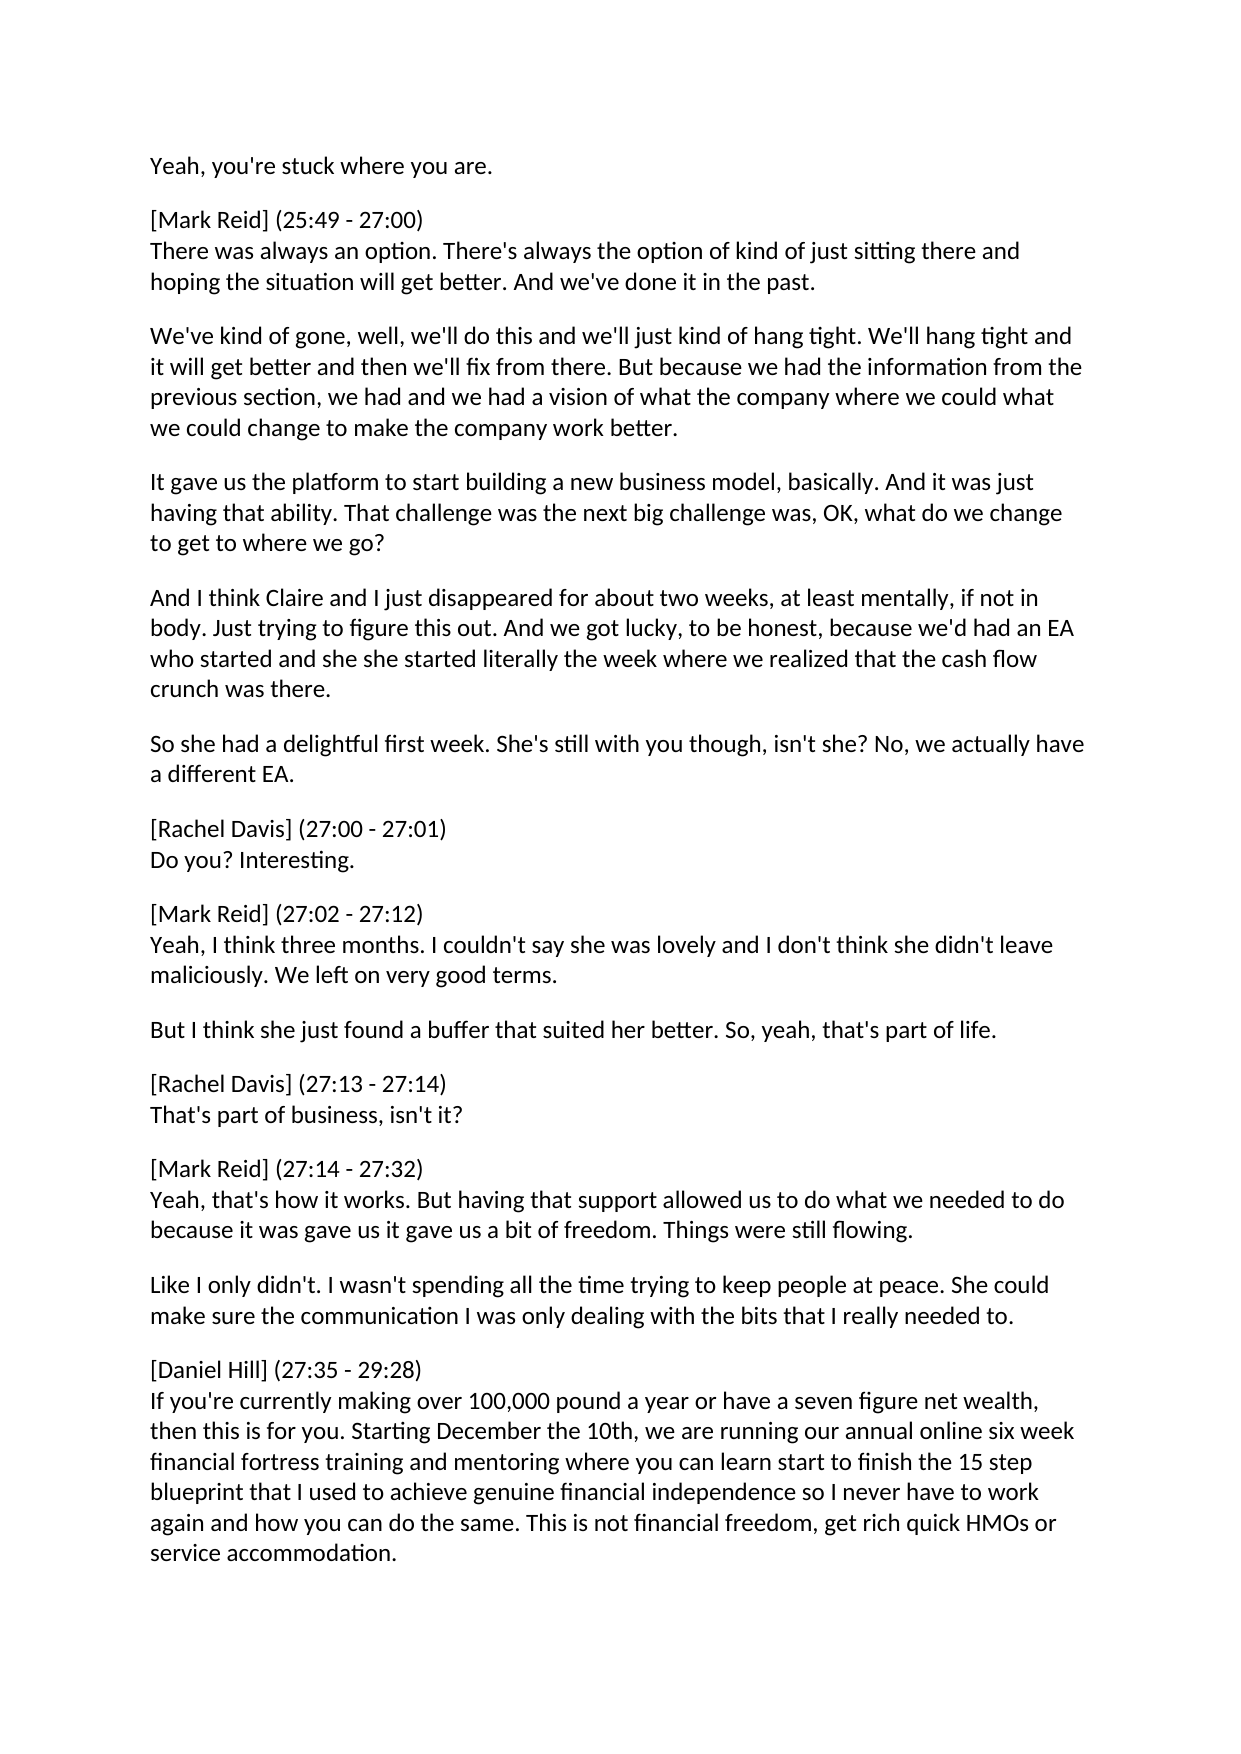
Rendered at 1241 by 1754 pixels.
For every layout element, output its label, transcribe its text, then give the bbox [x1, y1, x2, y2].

text [Daniel Hill] (27:35 - 29:28) [150, 1354, 1090, 1385]
text Do you? Interesting. [150, 844, 1090, 874]
text Yeah, you're stuck where you are. [150, 150, 1090, 181]
text [Mark Reid] (27:14 - 27:32) [150, 1154, 1090, 1184]
text It gave us the platform to start building a new business model, basically. And it was just having that ability. That challenge was the next big challenge was, OK, what do we change to get to where we go? [150, 466, 1090, 558]
text So she had a delightful first week. She's still with you though, isn't she? No, we actually have a different EA. [150, 728, 1090, 789]
text [Mark Reid] (25:49 - 27:00) [150, 204, 1090, 235]
text [Mark Reid] (27:02 - 27:12) [150, 898, 1090, 929]
text [Rachel Davis] (27:13 - 27:14) [150, 1068, 1090, 1099]
text And I think Claire and I just disappeared for about two weeks, at least mentally, if not in body. Just trying to figure this out. And we got lucky, to be honest, because we'd had an EA who started and she she started literally the week where we realized that the cash flow crunch was there. [150, 582, 1090, 704]
text That's part of business, isn't it? [150, 1099, 1090, 1129]
text Yeah, I think three months. I couldn't say she was lovely and I don't think she didn't leave maliciously. We left on very good terms. [150, 929, 1090, 990]
text Yeah, that's how it works. But having that support allowed us to do what we needed to do because it was gave us it gave us a bit of freedom. Things were still flowing. [150, 1184, 1090, 1245]
text There was always an option. There's always the option of kind of just sitting there and hoping the situation will get better. And we've done it in the past. [150, 235, 1090, 296]
text If you're currently making over 100,000 pound a year or have a seven figure net wealth, then this is for you. Starting December the 10th, we are running our annual online six week financial fortress training and mentoring where you can learn start to finish the 15 step blueprint that I used to achieve genuine financial independence so I never have to work again and how you can do the same. This is not financial freedom, get rich quick HMOs or service accommodation. [150, 1385, 1090, 1568]
text But I think she just found a buffer that suited her better. So, yeah, that's part of life. [150, 1014, 1090, 1044]
text We've kind of gone, well, we'll do this and we'll just kind of hang tight. We'll hang tight and it will get better and then we'll fix from there. But because we had the information from the previous section, we had and we had a vision of what the company where we could what we could change to make the company work better. [150, 320, 1090, 442]
text [Rachel Davis] (27:00 - 27:01) [150, 813, 1090, 844]
text Like I only didn't. I wasn't spending all the time trying to keep people at peace. She could make sure the communication I was only dealing with the bits that I really needed to. [150, 1269, 1090, 1330]
